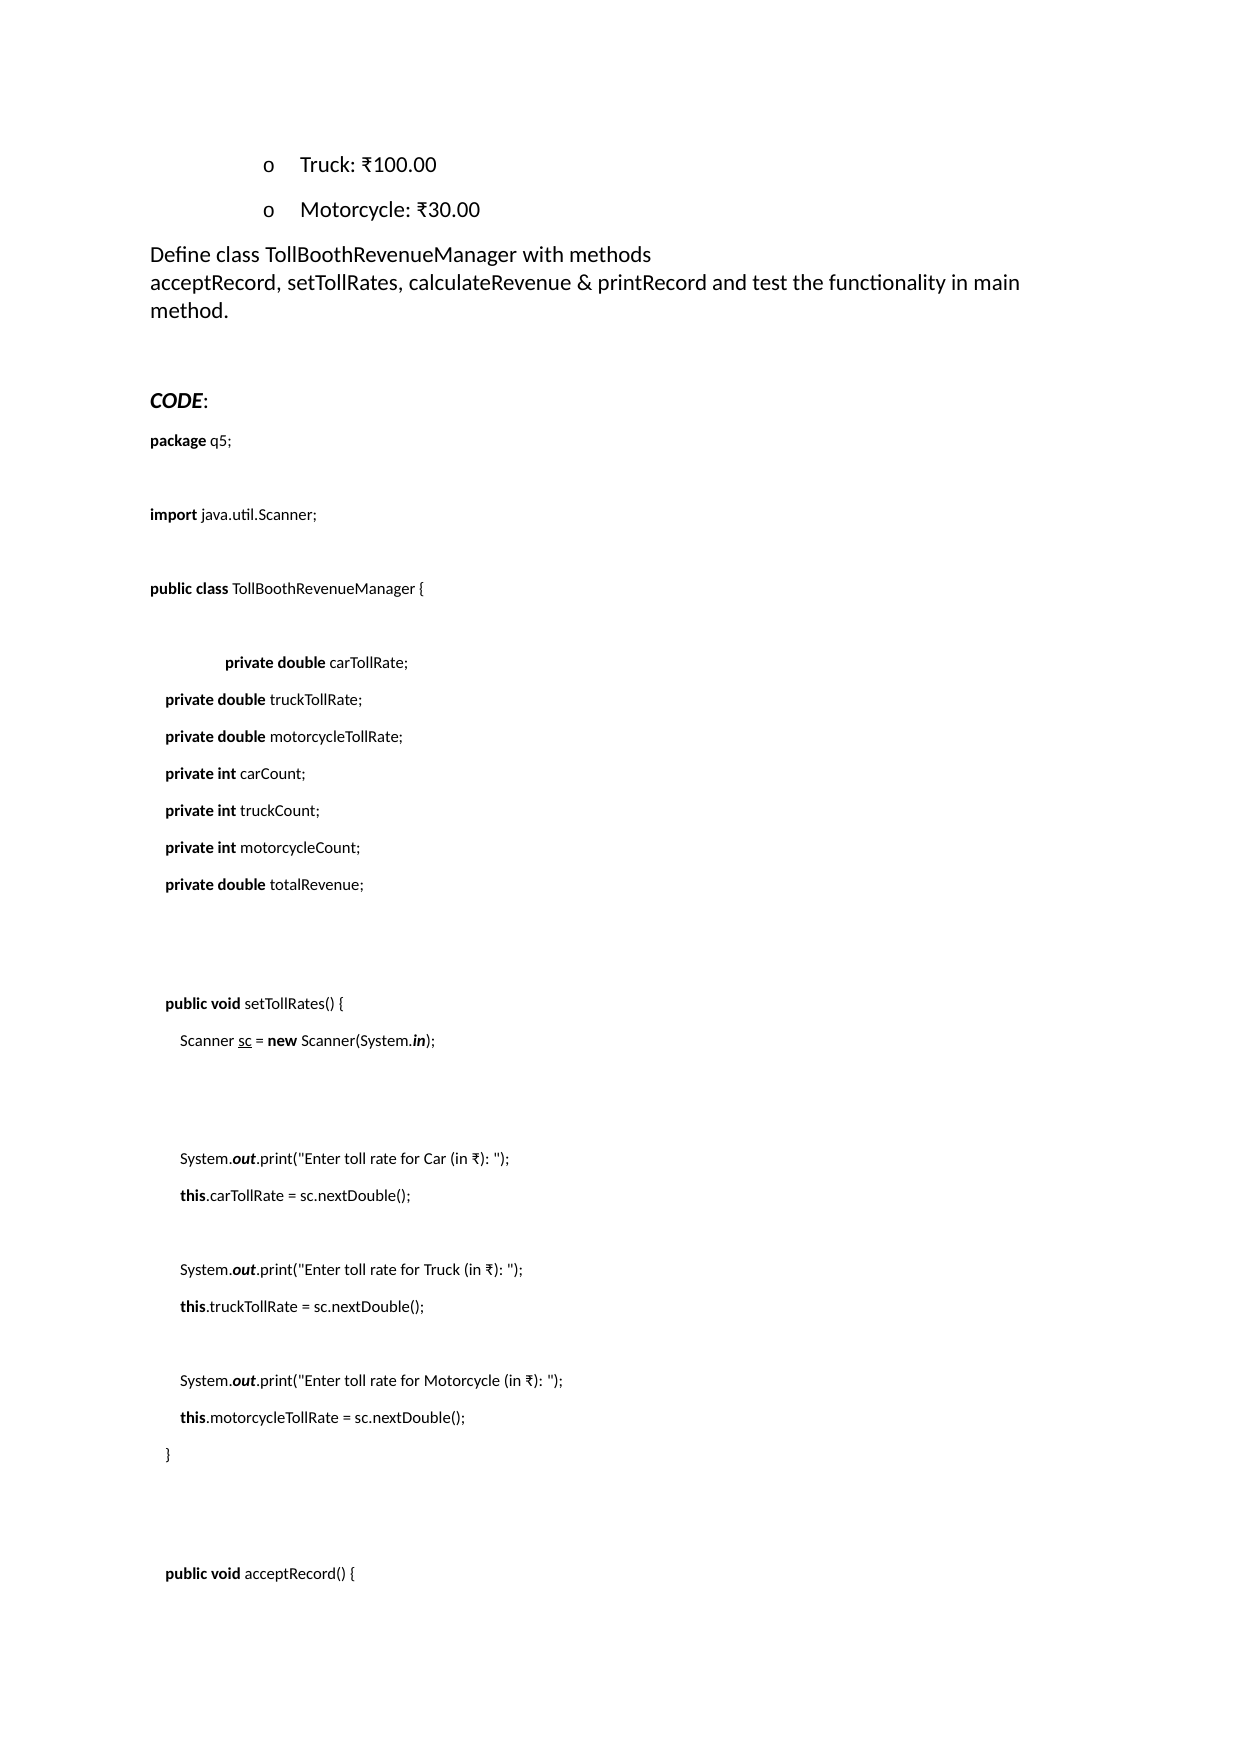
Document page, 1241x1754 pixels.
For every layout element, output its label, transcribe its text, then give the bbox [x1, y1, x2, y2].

text private int truckCount; [150, 800, 1090, 821]
text private int motorcycleCount; [150, 837, 1090, 858]
text public void setTollRates() { [150, 993, 1090, 1013]
text package q5; [150, 431, 1090, 451]
text System.out.print("Enter toll rate for Truck (in ₹): "); [150, 1259, 1090, 1280]
list Motorcycle: ₹30.00 [262, 195, 1090, 224]
text System.out.print("Enter toll rate for Car (in ₹): "); [150, 1148, 1090, 1169]
text Define class TollBoothRevenueManager with methods acceptRecord, setTollRates, calculateRevenue & printRecord and test the functionality in main method. [150, 240, 1090, 324]
text this.motorcycleTollRate = sc.nextDouble(); [150, 1407, 1090, 1428]
text private int carCount; [150, 763, 1090, 784]
text private double motorcycleTollRate; [150, 726, 1090, 747]
text CODE: [150, 386, 1090, 414]
text private double carTollRate; [150, 652, 1090, 673]
text } [150, 1444, 1090, 1465]
text this.truckTollRate = sc.nextDouble(); [150, 1296, 1090, 1317]
text Scanner sc = new Scanner(System.in); [150, 1030, 1090, 1050]
text public void acceptRecord() { [150, 1563, 1090, 1583]
text private double totalRevenue; [150, 874, 1090, 894]
text this.carTollRate = sc.nextDouble(); [150, 1186, 1090, 1206]
text System.out.print("Enter toll rate for Motorcycle (in ₹): "); [150, 1370, 1090, 1391]
text import java.util.Scanner; [150, 504, 1090, 525]
list Truck: ₹100.00 [262, 150, 1090, 178]
text public class TollBoothRevenueManager { [150, 578, 1090, 599]
text private double truckTollRate; [150, 689, 1090, 710]
